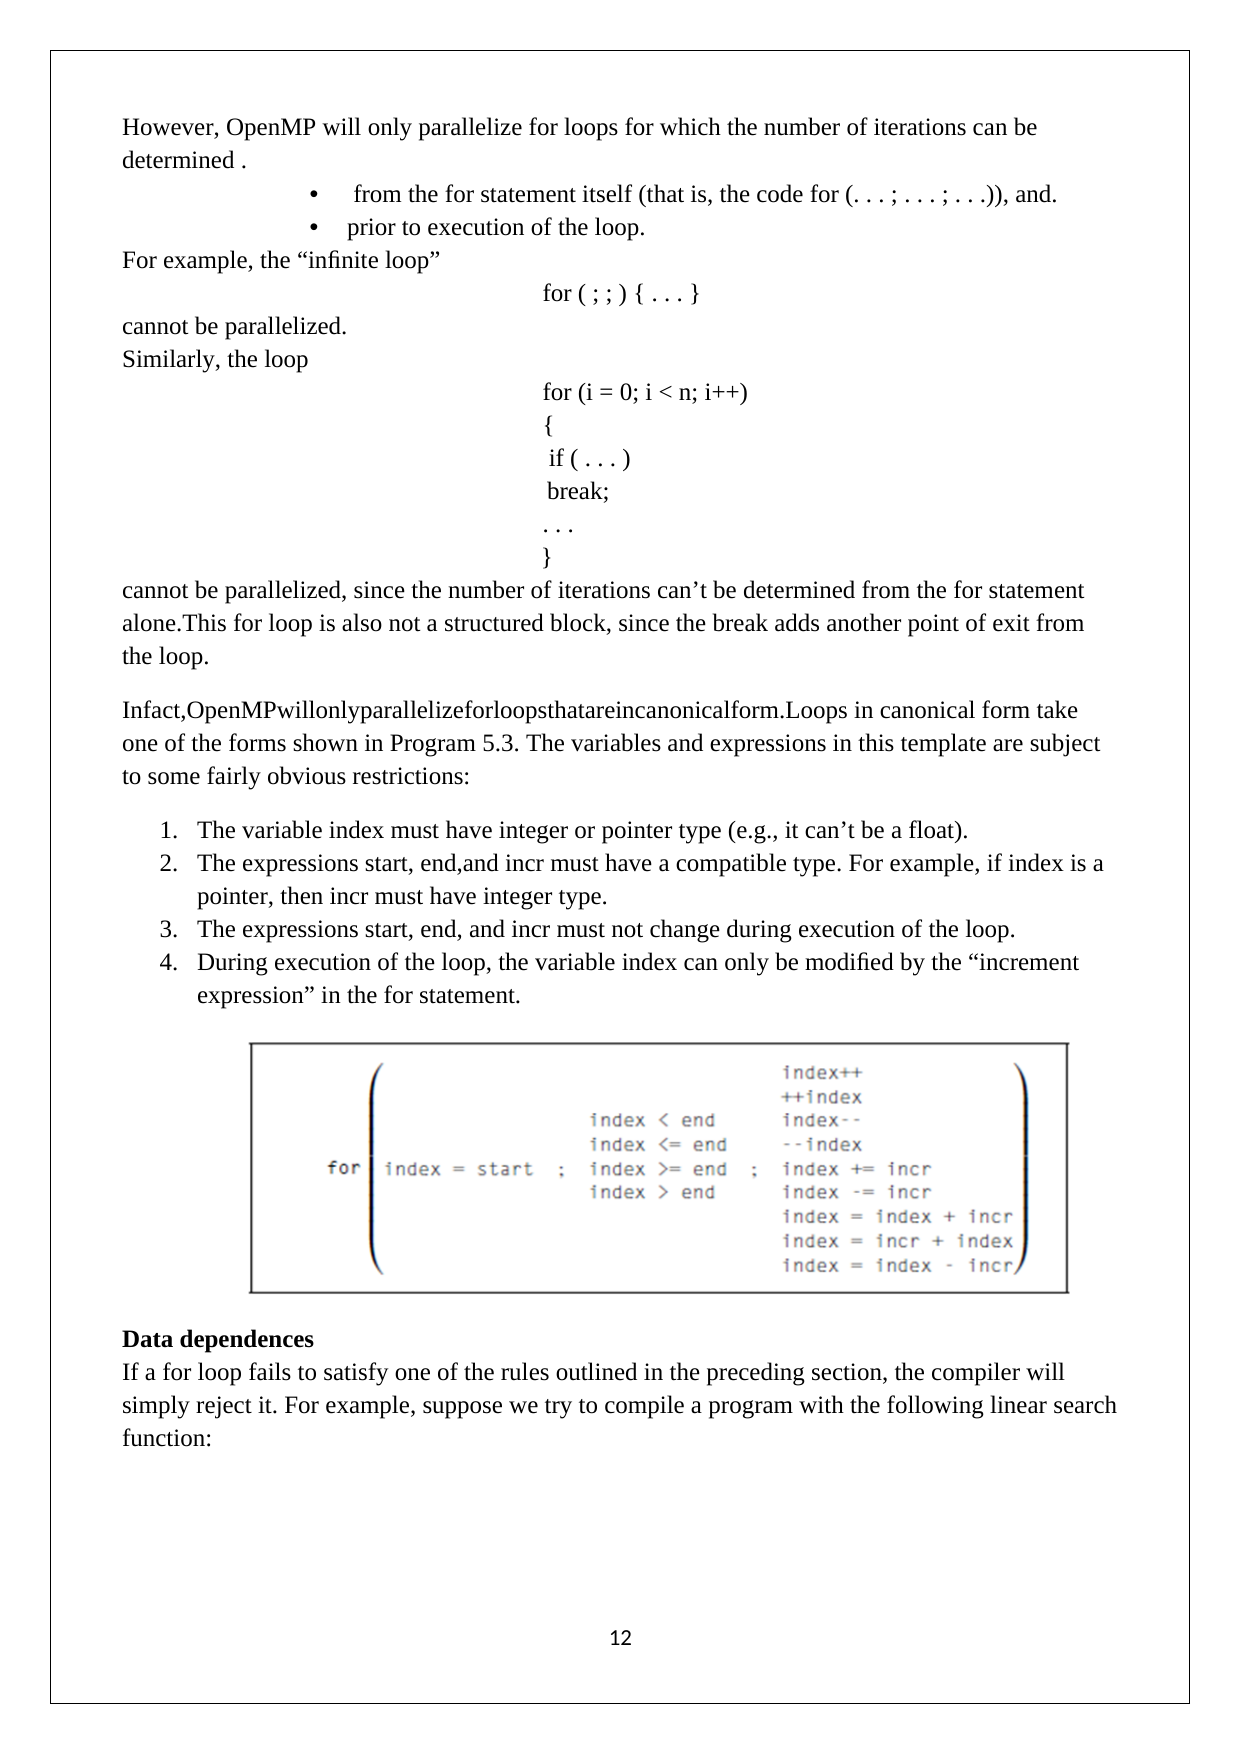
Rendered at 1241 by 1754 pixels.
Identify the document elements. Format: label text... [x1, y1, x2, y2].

text Infact,OpenMPwillonlyparallelizeforloopsthatareincanonicalform.Loops in canonical form take one of the forms shown in Program 5.3. The variables and expressions in this template are subject to some fairly obvious restrictions: [122, 695, 1118, 790]
text Data dependences [122, 1324, 1118, 1353]
list prior to execution of the loop. [309, 212, 1118, 241]
text cannot be parallelized. [122, 311, 1118, 339]
text For example, the “inﬁnite loop” [122, 245, 1118, 273]
list The expressions start, end,and incr must have a compatible type. For example, if index is a pointer, then incr must have integer type. [159, 848, 1118, 909]
text Similarly, the loop [122, 344, 1118, 373]
list The expressions start, end, and incr must not change during execution of the loop. [159, 914, 1118, 943]
text break; [122, 476, 1118, 505]
text if ( . . . ) [122, 443, 1118, 472]
text { [122, 410, 1118, 439]
list The variable index must have integer or pointer type (e.g., it can’t be a float). [159, 815, 1118, 843]
text cannot be parallelized, since the number of iterations can’t be determined from the for statement alone.This for loop is also not a structured block, since the break adds another point of exit from the loop. [122, 575, 1118, 670]
text } [122, 542, 1118, 571]
text If a for loop fails to satisfy one of the rules outlined in the preceding section, the compiler will simply reject it. For example, suppose we try to compile a program with the following linear search function: [122, 1357, 1118, 1452]
picture [246, 1033, 1074, 1300]
text for (i = 0; i < n; i++) [122, 377, 1118, 406]
text . . . [122, 509, 1118, 538]
list from the for statement itself (that is, the code for (. . . ; . . . ; . . .)), and. [309, 178, 1118, 207]
text However, OpenMP will only parallelize for loops for which the number of iterations can be determined . [122, 112, 1118, 174]
list During execution of the loop, the variable index can only be modiﬁed by the “increment expression” in the for statement. [159, 947, 1118, 1009]
text for ( ; ; ) { . . . } [122, 278, 1118, 307]
